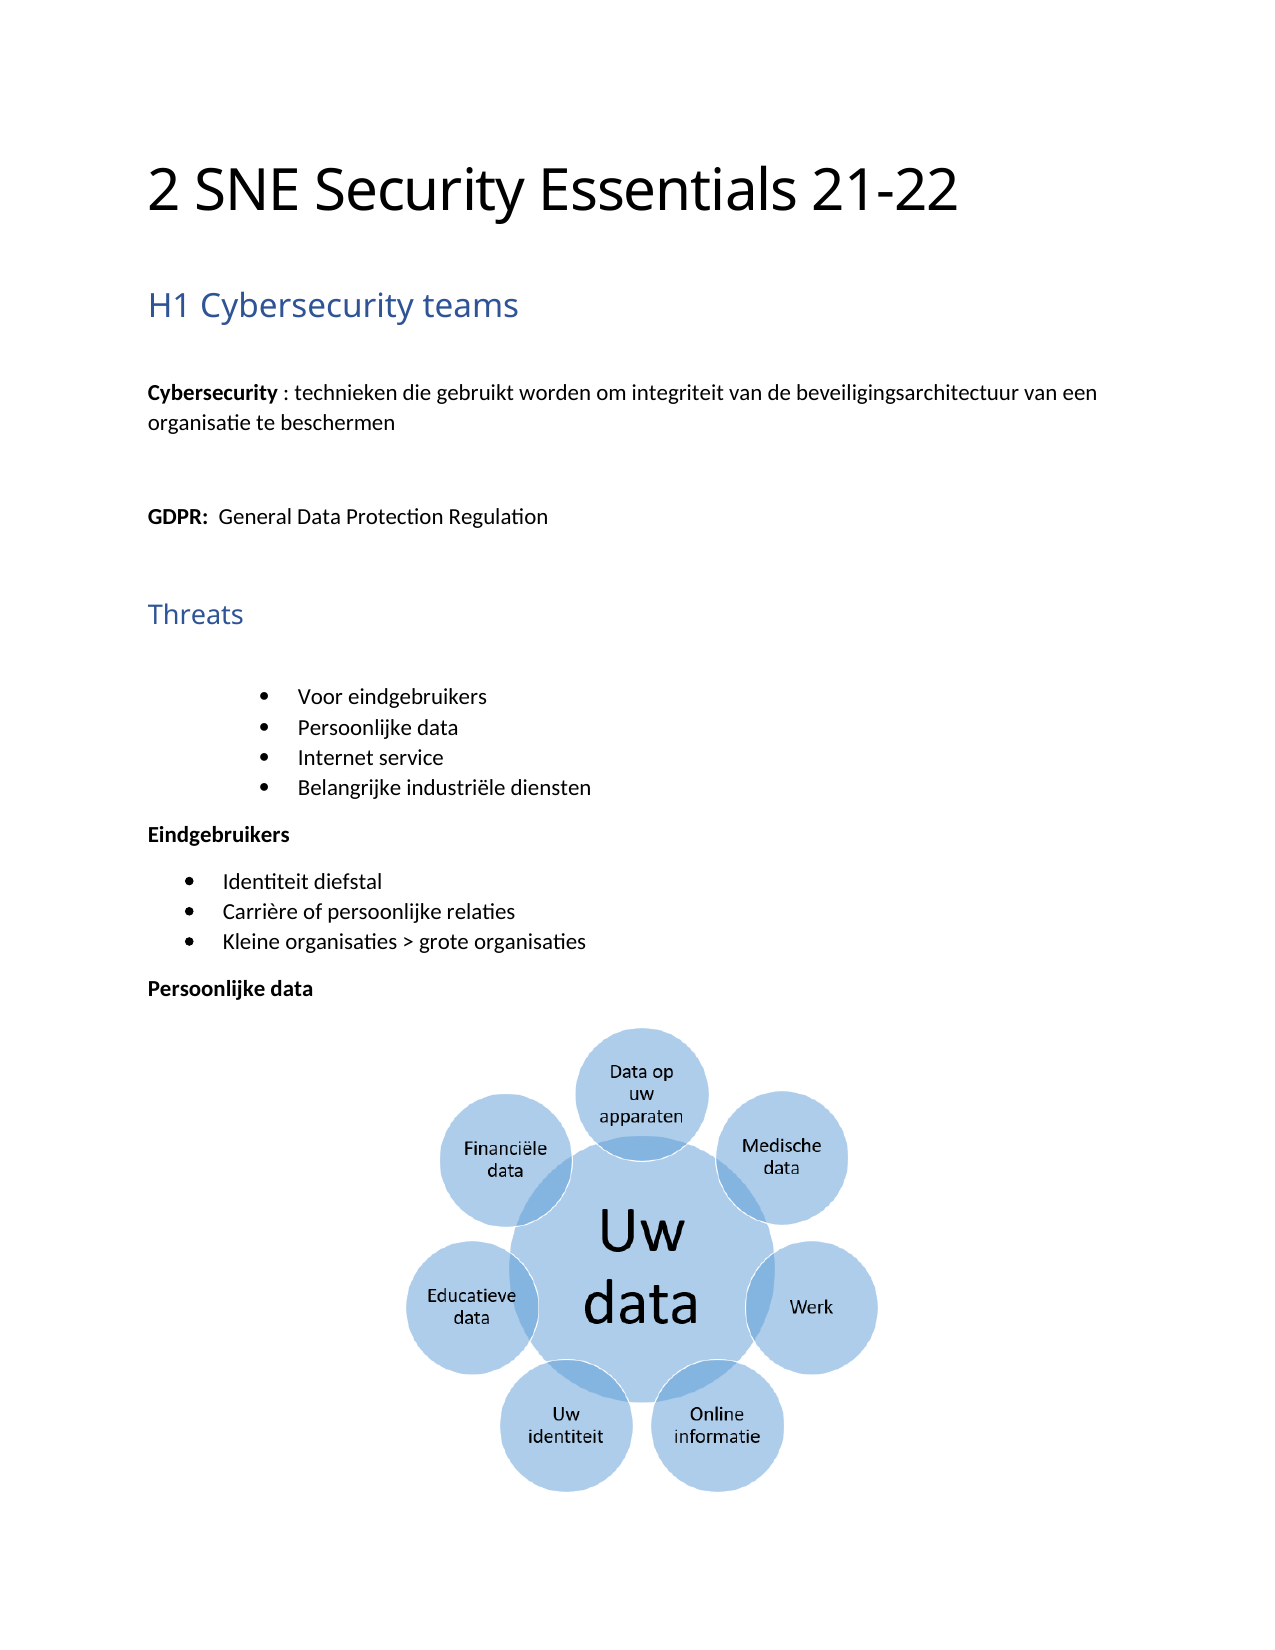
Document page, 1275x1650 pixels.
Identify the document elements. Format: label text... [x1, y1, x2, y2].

picture [367, 1021, 908, 1500]
text Cybersecurity : technieken die gebruikt worden om integriteit van de beveiligingsarchitectuur van een organisatie te beschermen [148, 378, 1127, 436]
title 2 SNE Security Essentials 21-22 [148, 148, 1127, 227]
list Internet service [260, 743, 1127, 771]
list Carrière of persoonlijke relaties [185, 897, 1127, 925]
list Voor eindgebruikers [260, 682, 1127, 711]
list Persoonlijke data [260, 713, 1127, 741]
list Belangrijke industriële diensten [260, 773, 1127, 801]
text Eindgebruikers [148, 820, 1127, 848]
list Kleine organisaties > grote organisaties [185, 927, 1127, 955]
list Identiteit diefstal [185, 867, 1127, 895]
subtitle H1 Cybersecurity teams [148, 282, 1127, 328]
text GDPR: General Data Protection Regulation [148, 502, 1127, 530]
text Persoonlijke data [148, 974, 1127, 1002]
subtitle Threats [148, 596, 1127, 633]
